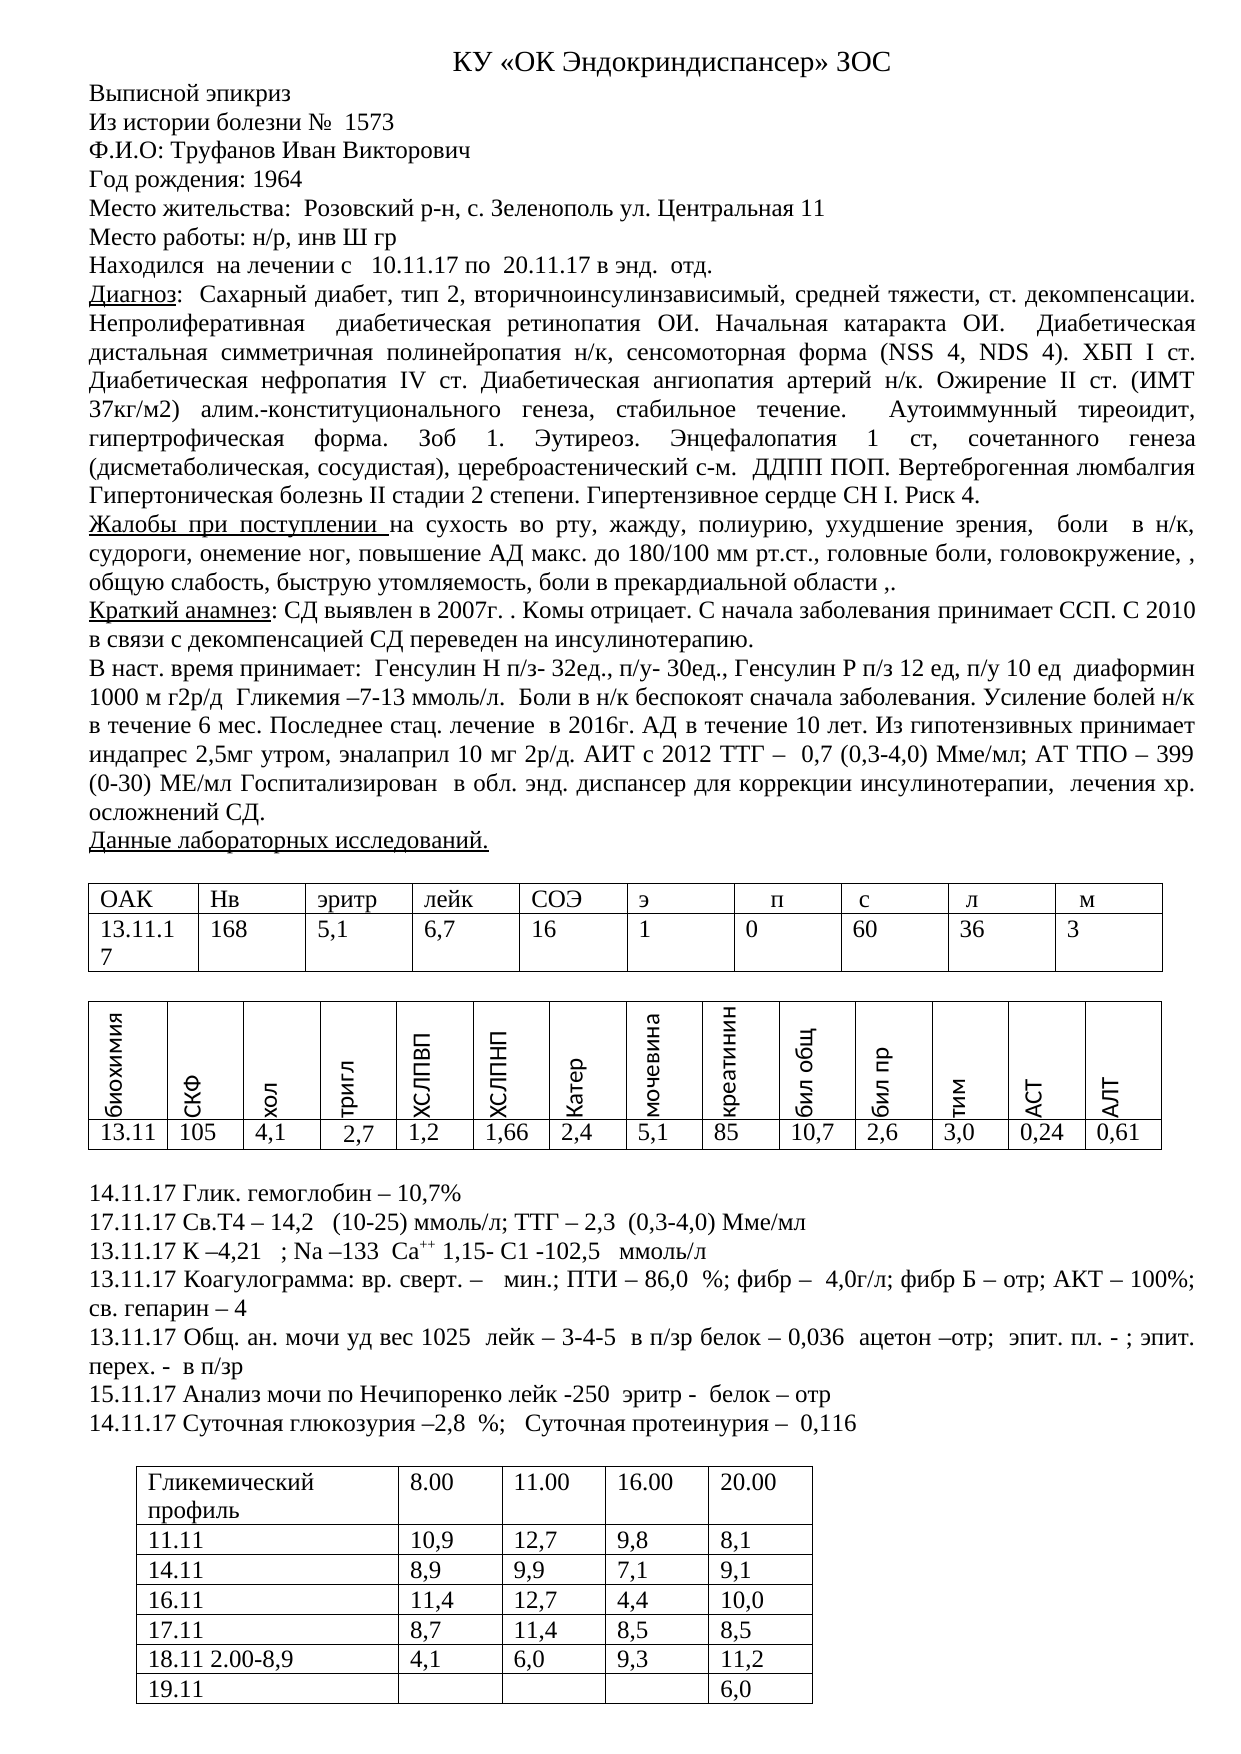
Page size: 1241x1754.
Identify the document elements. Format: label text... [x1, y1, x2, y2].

table_header м [1056, 884, 1162, 913]
table_cell 6,0 [503, 1645, 605, 1673]
table_header креатинин [703, 1002, 779, 1119]
text Краткий анамнез: СД выявлен в 2007г. . Комы отрицает. С начала заболевания С 2010 в связи с декомпенсацией СД переведен на инсулинотерапию. [89, 595, 1196, 653]
table_cell 13.11 [89, 1120, 167, 1148]
table_cell 18.11 2.00-8,9 [137, 1645, 398, 1673]
text 13.11.17 К –4,21 ; Nа –133 Са++ 1,15- С1 -102,5 ммоль/л [89, 1236, 1196, 1264]
table_cell 36 [949, 914, 1055, 971]
subtitle Из истории болезни № 1573 [89, 107, 1196, 135]
table_header ОАК [89, 884, 198, 913]
table_cell 0,24 [1009, 1120, 1085, 1148]
table_cell 2,7 [321, 1120, 396, 1148]
table_cell 1,2 [397, 1120, 473, 1148]
table_header Гликемический профиль [137, 1467, 398, 1524]
table_header 11.00 [503, 1467, 605, 1524]
subtitle Выписной эпикриз [89, 78, 1202, 107]
text 17.11.17 Св.Т4 – 14,2 (10-25) ммоль/л; ТТГ – 2,3 (0,3-4,0) Мме/мл [89, 1207, 1196, 1236]
table_cell 1 [628, 914, 734, 971]
table_cell 2,4 [550, 1120, 626, 1148]
table_cell 11,2 [709, 1645, 812, 1673]
table_cell 10,0 [709, 1585, 812, 1614]
table_header 8.00 [399, 1467, 502, 1524]
table_cell 9,9 [503, 1555, 605, 1584]
text 14.11.17 Суточная глюкозурия –2,8 %; Суточная протеинурия – 0,116 [89, 1408, 1196, 1437]
table_cell 3,0 [933, 1120, 1008, 1148]
table_cell 8,5 [709, 1615, 812, 1643]
table_header Нв [199, 884, 305, 913]
table_cell [606, 1674, 708, 1703]
table_cell 0 [735, 914, 841, 971]
table_cell 19.11 [137, 1674, 398, 1703]
table_cell 8,5 [606, 1615, 708, 1643]
table_header бил пр [856, 1002, 932, 1119]
table_cell 2,6 [856, 1120, 932, 1148]
text Место работы: н/р, инв Ш гр [89, 222, 1196, 250]
table_cell 4,4 [606, 1585, 708, 1614]
text 13.11.17 Коагулограмма: вр. сверт. – мин.; ПТИ – 86,0 %; фибр – 4,0г/л; фибр Б – отр; АКТ – 100%; св. гепарин – 4 [89, 1264, 1196, 1322]
table_cell 7,1 [606, 1555, 708, 1584]
subtitle 13.11.17 Общ. ан. мочи уд вес 1025 лейк – 3-4-5 в п/зр белок – 0,036 ацетон –отр; эпит. пл. - ; эпит. перех. - в п/зр [89, 1322, 1196, 1379]
table_header эритр [306, 884, 412, 913]
table_cell 1,66 [474, 1120, 549, 1148]
table_cell 0,61 [1086, 1120, 1161, 1148]
table_cell 4,1 [399, 1645, 502, 1673]
table_cell 10,9 [399, 1525, 502, 1554]
table_header АЛТ [1086, 1002, 1161, 1119]
table_cell 8,9 [399, 1555, 502, 1584]
text Данные лабораторных исследований. [89, 825, 1196, 854]
text В наст. время принимает: Генсулин Н п/з- 32ед., п/у- 30ед., Генсулин Р п/з 12 ед, п/у 10 ед диаформин 1000 м г2р/д Гликемия –7-13 ммоль/л. Боли в н/к беспокоят сначала заболевания. Усиление болей н/к в течение 6 мес. Последнее стац. лечение в 2016г. АД в течение 10 лет. Из гипотензивных принимает индапрес 2,5мг утром, эналаприл 10 мг 2р/д. АИТ с 2012 ТТГ – 0,7 (0,3-4,0) Мме/мл; АТ ТПО – 399 (0-30) МЕ/мл Госпитализирован в обл. энд. диспансер для коррекции инсулинотерапии, лечения хр. осложнений СД. [89, 653, 1196, 825]
table_header СКФ [168, 1002, 243, 1119]
table_cell 13.11.17 [89, 914, 198, 971]
text Жалобы при поступлении на сухость во рту, жажду, полиурию, ухудшение зрения, боли в н/к, судороги, онемение ног, повышение АД макс. до 180/100 мм рт.ст., головные боли, головокружение, , общую слабость, быструю утомляемость, боли в прекардиальной области ,. [89, 509, 1196, 595]
table_cell 6,0 [709, 1674, 812, 1703]
table_cell [503, 1674, 605, 1703]
table_cell 9,1 [709, 1555, 812, 1584]
text 14.11.17 Глик. гемоглобин – 10,7% [89, 1178, 1196, 1207]
text Диагноз: Сахарный диабет, тип 2, вторичноинсулинзависимый, ст. Непролиферативная диабетическая ретинопатия . Начальная катаракта . Диабетическая дистальная симметричная полинейропатия н/к, сенсомоторная форма (NSS 4, NDS 4). ХБП I ст. Диабетическая нефропатия IV ст. Диабетическая ангиопатия артерий н/к. Ожирение II ст. (ИМТ 37кг/м2) алим.-конституционального генеза, стабильное течение. Аутоиммунный тиреоидит, Зоб 1. Эутиреоз. Энцефалопатия 1 ст, сочетанного генеза (дисметаболическая, сосудистая), цереброастенический с-м. ДДПП ПОП. Вертеброгенная люмбалгия Гипертоническая болезнь II стадии 2 степени. Гипертензивное сердце СН I. Риск 4. [89, 279, 1196, 509]
table_header биохимия [89, 1002, 167, 1119]
table_cell 17.11 [137, 1615, 398, 1643]
table_cell 14.11 [137, 1555, 398, 1584]
table_header л [949, 884, 1055, 913]
table_cell 12,7 [503, 1585, 605, 1614]
table_header Катер [550, 1002, 626, 1119]
table_cell 3 [1056, 914, 1162, 971]
table_header ХСЛПНП [474, 1002, 549, 1119]
table_header бил общ [780, 1002, 855, 1119]
table_cell 5,1 [306, 914, 412, 971]
table_header лейк [413, 884, 519, 913]
table_cell 16.11 [137, 1585, 398, 1614]
table_cell 6,7 [413, 914, 519, 971]
text 15.11.17 Анализ мочи по Нечипоренко лейк -250 эритр - белок – отр [89, 1379, 1196, 1408]
table_cell 10,7 [780, 1120, 855, 1148]
table_cell 8,1 [709, 1525, 812, 1554]
text Год рождения: 1964 [89, 164, 1196, 193]
table_cell 9,3 [606, 1645, 708, 1673]
table_header СОЭ [520, 884, 627, 913]
table_header с [842, 884, 948, 913]
table_cell 8,7 [399, 1615, 502, 1643]
table_cell 105 [168, 1120, 243, 1148]
table_header п [735, 884, 841, 913]
table_cell 11,4 [399, 1585, 502, 1614]
table_cell 60 [842, 914, 948, 971]
table_header хол [244, 1002, 320, 1119]
subtitle Ф.И.О: Труфанов Иван Викторович [89, 135, 1196, 164]
text Место жительства: Розовский р-н, с. Зеленополь ул. Центральная 11 [89, 193, 1196, 222]
table_header мочевина [627, 1002, 702, 1119]
text на лечении с 10.11.17 по 20.11.17 в отд. [89, 250, 1196, 279]
table_header тригл [321, 1002, 396, 1119]
table_header 20.00 [709, 1467, 812, 1524]
table_cell 9,8 [606, 1525, 708, 1554]
table_cell [399, 1674, 502, 1703]
table_cell 11.11 [137, 1525, 398, 1554]
table_cell 12,7 [503, 1525, 605, 1554]
table_header 16.00 [606, 1467, 708, 1524]
table_header АСТ [1009, 1002, 1085, 1119]
table_cell 168 [199, 914, 305, 971]
table_cell 85 [703, 1120, 779, 1148]
table_header тим [933, 1002, 1008, 1119]
table_cell 11,4 [503, 1615, 605, 1643]
table_cell 5,1 [627, 1120, 702, 1148]
table_header э [628, 884, 734, 913]
table_cell 16 [520, 914, 627, 971]
table_cell 4,1 [244, 1120, 320, 1148]
table_header ХСЛПВП [397, 1002, 473, 1119]
